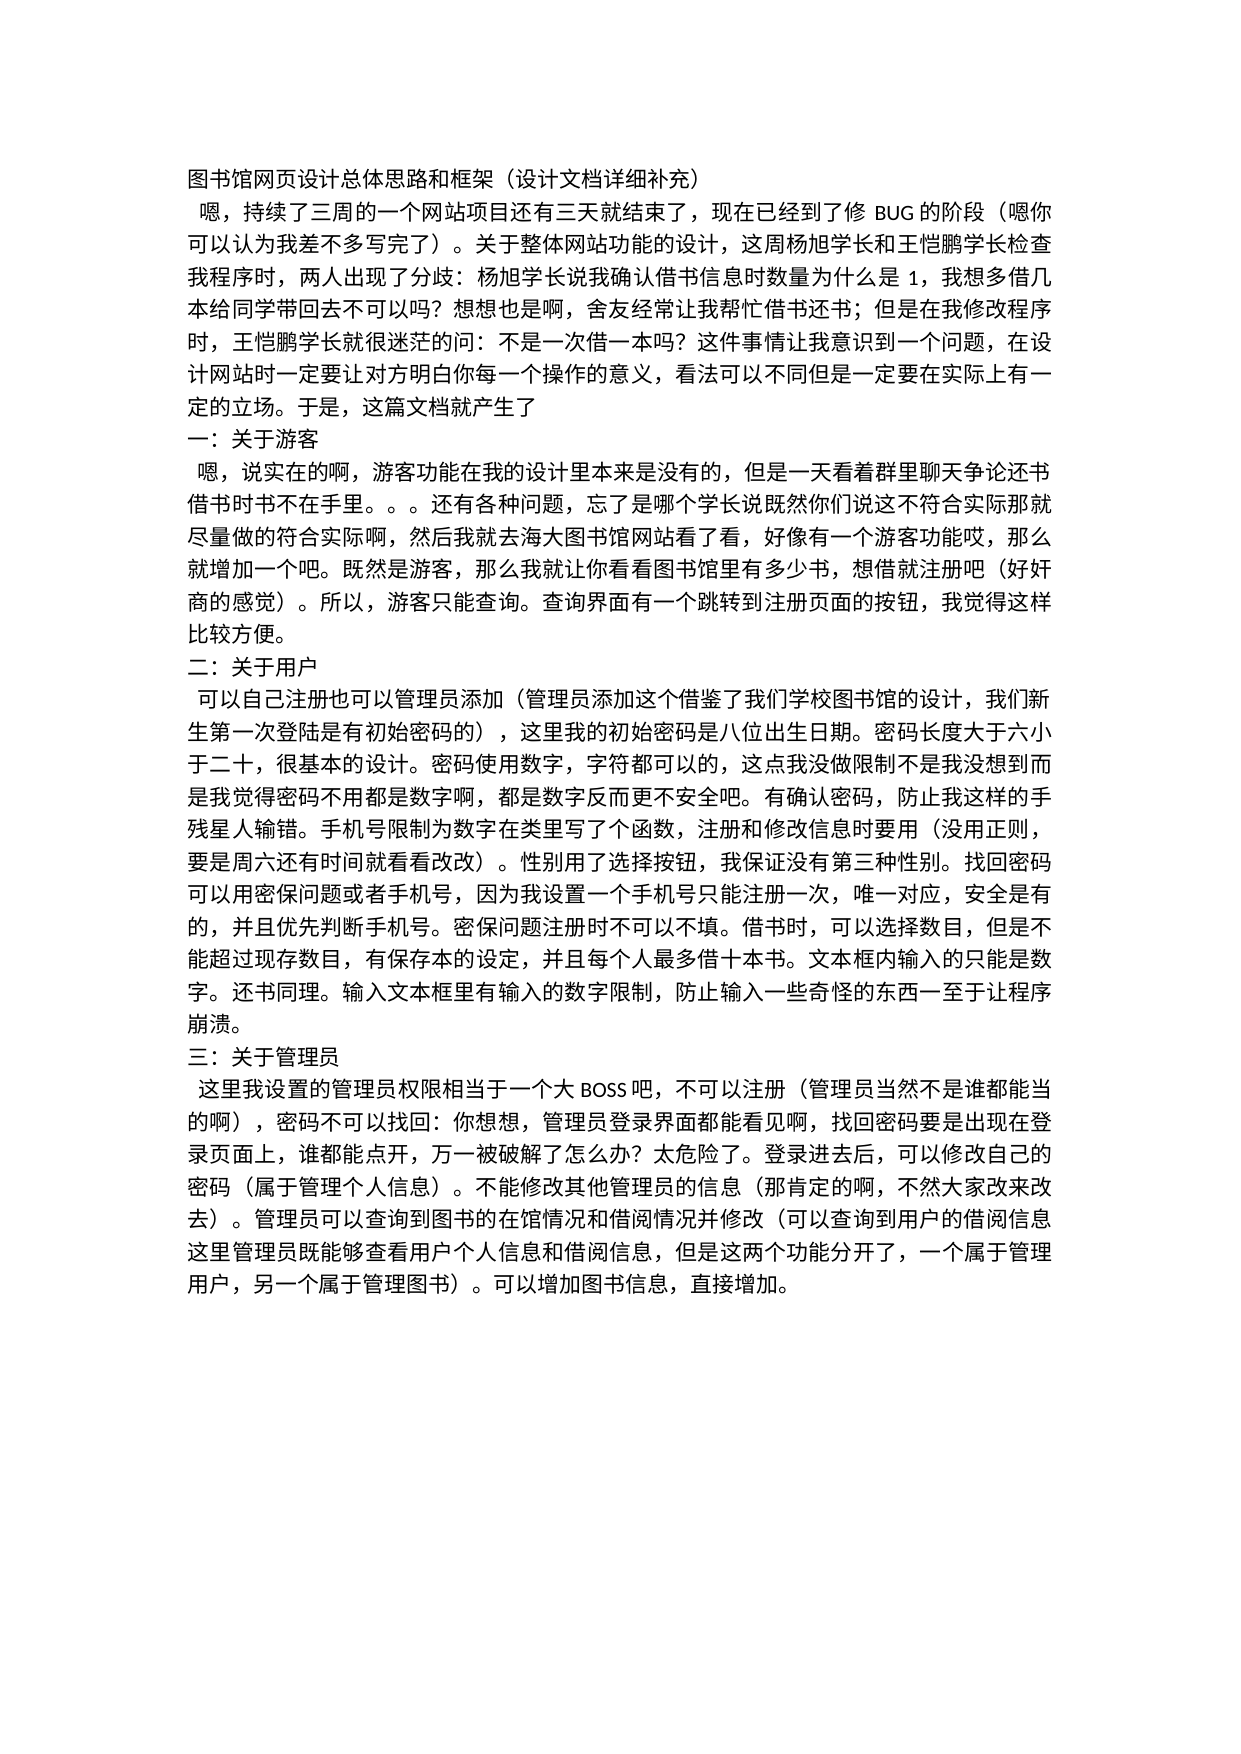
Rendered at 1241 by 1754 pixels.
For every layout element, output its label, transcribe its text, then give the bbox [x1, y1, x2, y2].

text 可以自己注册也可以管理员添加（管理员添加这个借鉴了我们学校图书馆的设计，我们新生第一次登陆是有初始密码的），这里我的初始密码是八位出生日期。密码长度大于六小于二十，很基本的设计。密码使用数字，字符都可以的，这点我没做限制不是我没想到而是我觉得密码不用都是数字啊，都是数字反而更不安全吧。有确认密码，防止我这样的手残星人输错。手机号限制为数字在类里写了个函数，注册和修改信息时要用（没用正则，要是周六还有时间就看看改改）。性别用了选择按钮，我保证没有第三种性别。找回密码可以用密保问题或者手机号，因为我设置一个手机号只能注册一次，唯一对应，安全是有的，并且优先判断手机号。密保问题注册时不可以不填。借书时，可以选择数目，但是不能超过现存数目，有保存本的设定，并且每个人最多借十本书。文本框内输入的只能是数字。还书同理。输入文本框里有输入的数字限制，防止输入一些奇怪的东西一至于让程序崩溃。 [187, 682, 1053, 1039]
text 三：关于管理员 [187, 1039, 1053, 1072]
text 一：关于游客 [187, 422, 1053, 454]
text 二：关于用户 [187, 649, 1053, 682]
text 这里我设置的管理员权限相当于一个大BOSS吧，不可以注册（管理员当然不是谁都能当的啊），密码不可以找回：你想想，管理员登录界面都能看见啊，找回密码要是出现在登录页面上，谁都能点开，万一被破解了怎么办？太危险了。登录进去后，可以修改自己的密码（属于管理个人信息）。不能修改其他管理员的信息（那肯定的啊，不然大家改来改去）。管理员可以查询到图书的在馆情况和借阅情况并修改（可以查询到用户的借阅信息！这里管理员既能够查看用户个人信息和借阅信息，但是这两个功能分开了，一个属于管理用户，另一个属于管理图书）。可以增加图书信息，直接增加。 [187, 1072, 1053, 1299]
text 嗯，说实在的啊，游客功能在我的设计里本来是没有的，但是一天看着群里聊天争论还书借书时书不在手里。。。还有各种问题，忘了是哪个学长说既然你们说这不符合实际那就尽量做的符合实际啊，然后我就去海大图书馆网站看了看，好像有一个游客功能哎，那么就增加一个吧。既然是游客，那么我就让你看看图书馆里有多少书，想借就注册吧（好奸商的感觉）。所以，游客只能查询。查询界面有一个跳转到注册页面的按钮，我觉得这样比较方便。 [187, 454, 1053, 649]
text 嗯，持续了三周的一个网站项目还有三天就结束了，现在已经到了修BUG的阶段（嗯你可以认为我差不多写完了）。关于整体网站功能的设计，这周杨旭学长和王恺鹏学长检查我程序时，两人出现了分歧：杨旭学长说我确认借书信息时数量为什么是1，我想多借几本给同学带回去不可以吗？想想也是啊，舍友经常让我帮忙借书还书；但是在我修改程序时，王恺鹏学长就很迷茫的问：不是一次借一本吗？这件事情让我意识到一个问题，在设计网站时一定要让对方明白你每一个操作的意义，看法可以不同但是一定要在实际上有一定的立场。于是，这篇文档就产生了 [187, 194, 1053, 422]
text 图书馆网页设计总体思路和框架（设计文档详细补充） [187, 162, 1053, 194]
